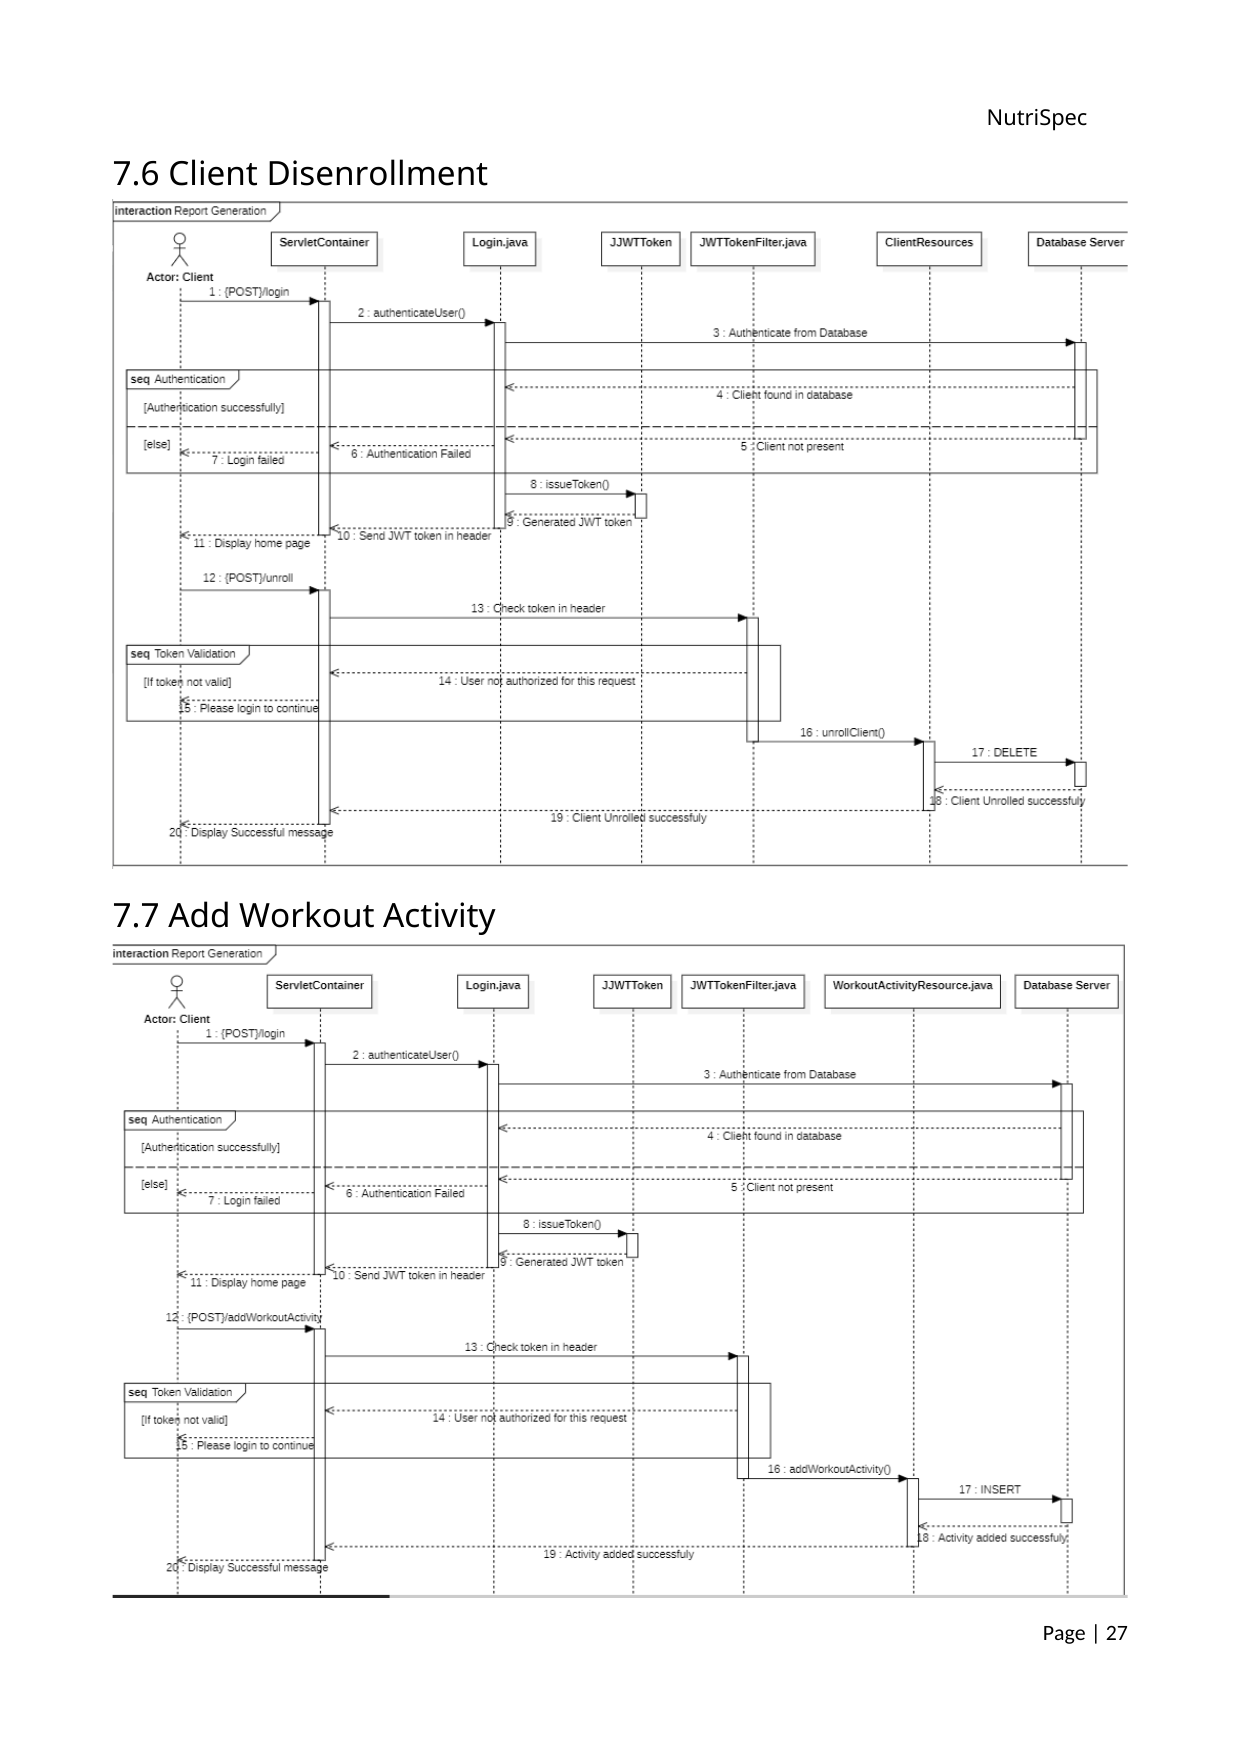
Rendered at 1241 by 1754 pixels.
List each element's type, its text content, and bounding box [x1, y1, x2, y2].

subtitle 7.6 Client Disenrollment [112, 150, 1128, 195]
picture [112, 199, 1128, 869]
subtitle 7.7 Add Workout Activity [112, 892, 1128, 938]
picture [112, 941, 1128, 1598]
